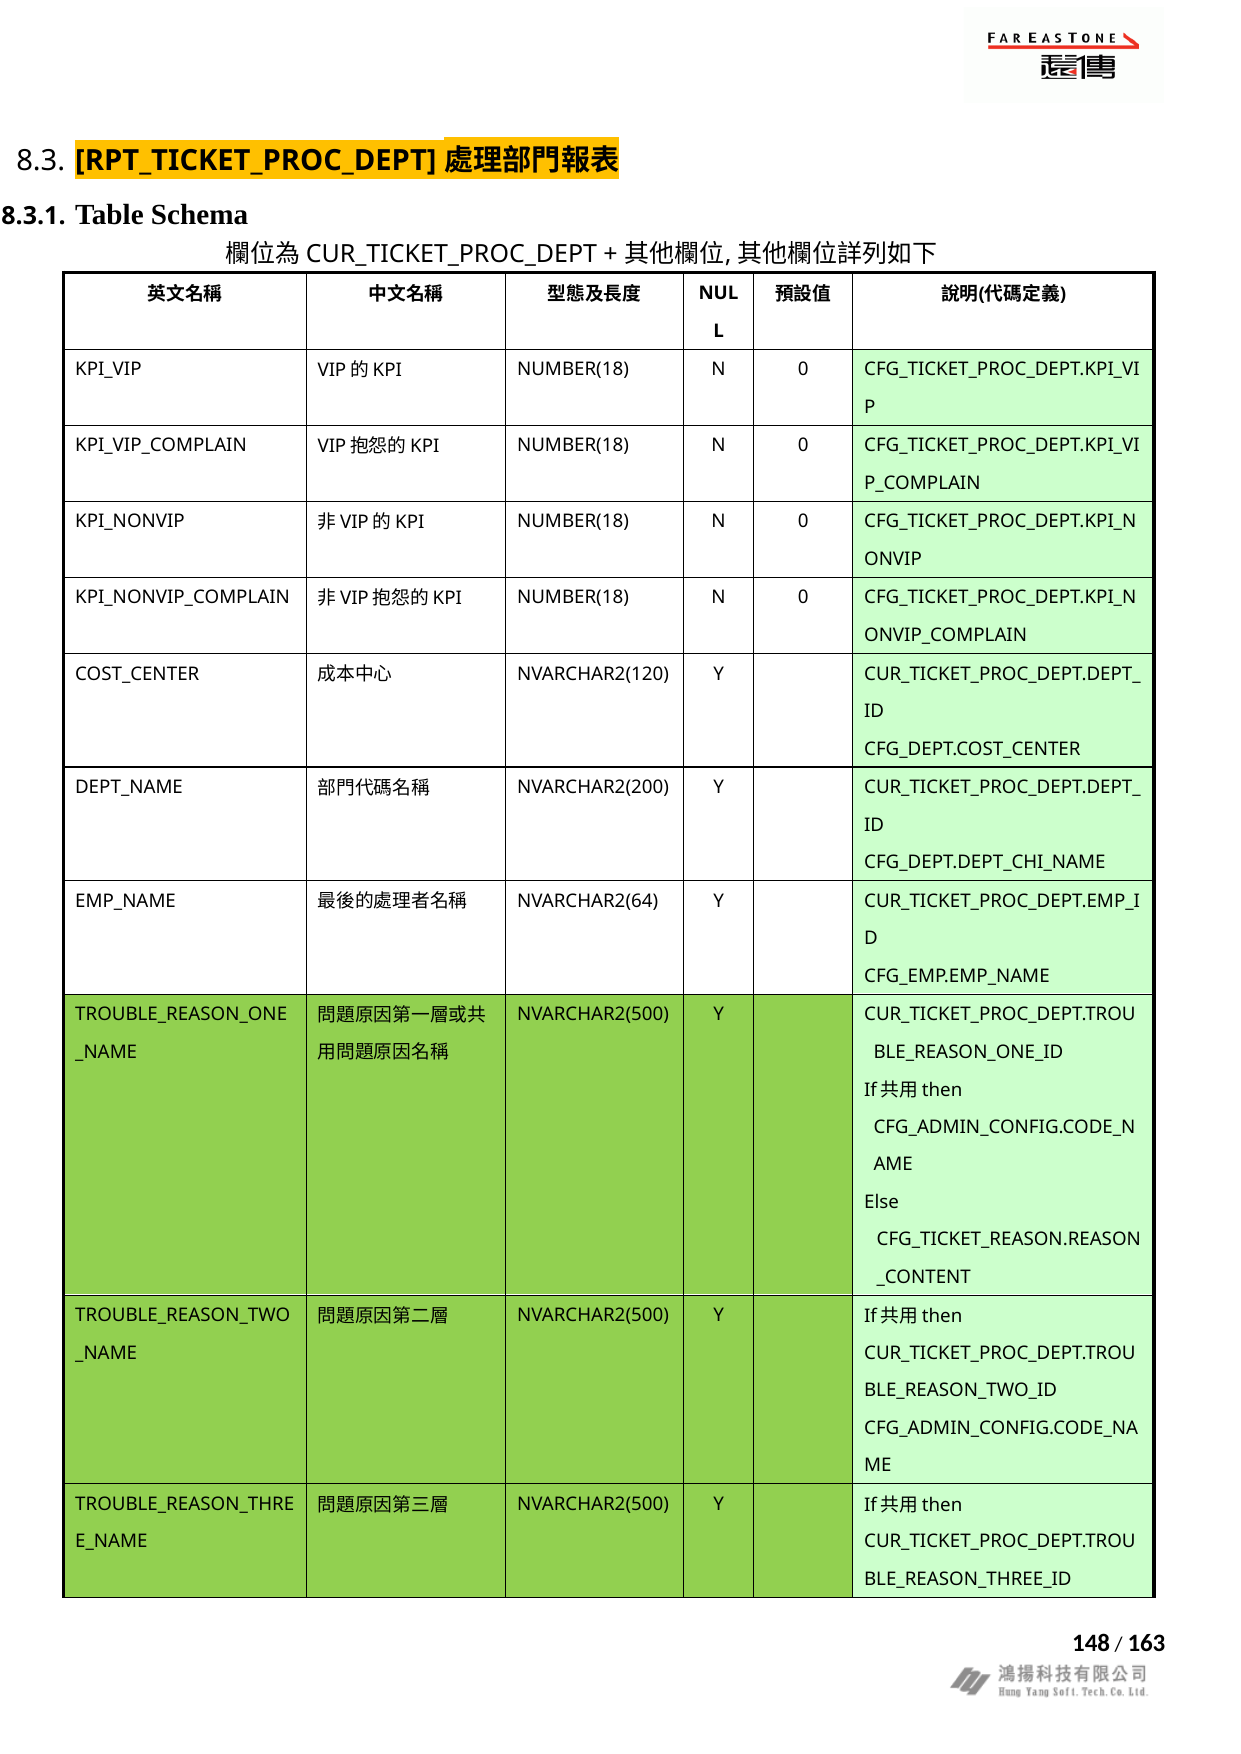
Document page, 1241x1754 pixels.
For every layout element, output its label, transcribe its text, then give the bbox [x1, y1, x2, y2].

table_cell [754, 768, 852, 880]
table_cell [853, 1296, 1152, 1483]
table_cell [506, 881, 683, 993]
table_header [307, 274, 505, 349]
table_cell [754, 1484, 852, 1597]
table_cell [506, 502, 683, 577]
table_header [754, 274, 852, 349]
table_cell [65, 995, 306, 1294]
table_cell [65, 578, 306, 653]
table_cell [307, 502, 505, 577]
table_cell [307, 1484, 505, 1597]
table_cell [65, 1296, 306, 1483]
text Table Schema [1, 196, 1140, 233]
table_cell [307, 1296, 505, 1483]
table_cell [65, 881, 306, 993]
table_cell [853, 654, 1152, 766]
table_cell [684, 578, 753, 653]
picture [963, 7, 1164, 103]
text 欄位為 CUR_TICKET_PROC_DEPT + 其他欄位, 其他欄位詳列如下 [175, 233, 1165, 271]
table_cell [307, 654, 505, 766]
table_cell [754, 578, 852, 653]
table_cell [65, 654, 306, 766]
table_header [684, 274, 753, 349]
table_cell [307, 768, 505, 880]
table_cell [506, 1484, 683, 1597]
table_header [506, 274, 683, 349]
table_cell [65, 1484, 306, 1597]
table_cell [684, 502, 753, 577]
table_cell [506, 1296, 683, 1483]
picture [944, 1655, 1154, 1703]
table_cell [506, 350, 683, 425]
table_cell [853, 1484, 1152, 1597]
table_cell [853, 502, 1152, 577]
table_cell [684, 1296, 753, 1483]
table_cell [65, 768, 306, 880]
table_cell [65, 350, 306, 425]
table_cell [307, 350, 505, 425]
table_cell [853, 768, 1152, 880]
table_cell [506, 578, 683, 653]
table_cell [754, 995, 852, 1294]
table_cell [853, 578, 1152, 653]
text [RPT_TICKET_PROC_DEPT] 處理部門報表 [16, 121, 1140, 196]
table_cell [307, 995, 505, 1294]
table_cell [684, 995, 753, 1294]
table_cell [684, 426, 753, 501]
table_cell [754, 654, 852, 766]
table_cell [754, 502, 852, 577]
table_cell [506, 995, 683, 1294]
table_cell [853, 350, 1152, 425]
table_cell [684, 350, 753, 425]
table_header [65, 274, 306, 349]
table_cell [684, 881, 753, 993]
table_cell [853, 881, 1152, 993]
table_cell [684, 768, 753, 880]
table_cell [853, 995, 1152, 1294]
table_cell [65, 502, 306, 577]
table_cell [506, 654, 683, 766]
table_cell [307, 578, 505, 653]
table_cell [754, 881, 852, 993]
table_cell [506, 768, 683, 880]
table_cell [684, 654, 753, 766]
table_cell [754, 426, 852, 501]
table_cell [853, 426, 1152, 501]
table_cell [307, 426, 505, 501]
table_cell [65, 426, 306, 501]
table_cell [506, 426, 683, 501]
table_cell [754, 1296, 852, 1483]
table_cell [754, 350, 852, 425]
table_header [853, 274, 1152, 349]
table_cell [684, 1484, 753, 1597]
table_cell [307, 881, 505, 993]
